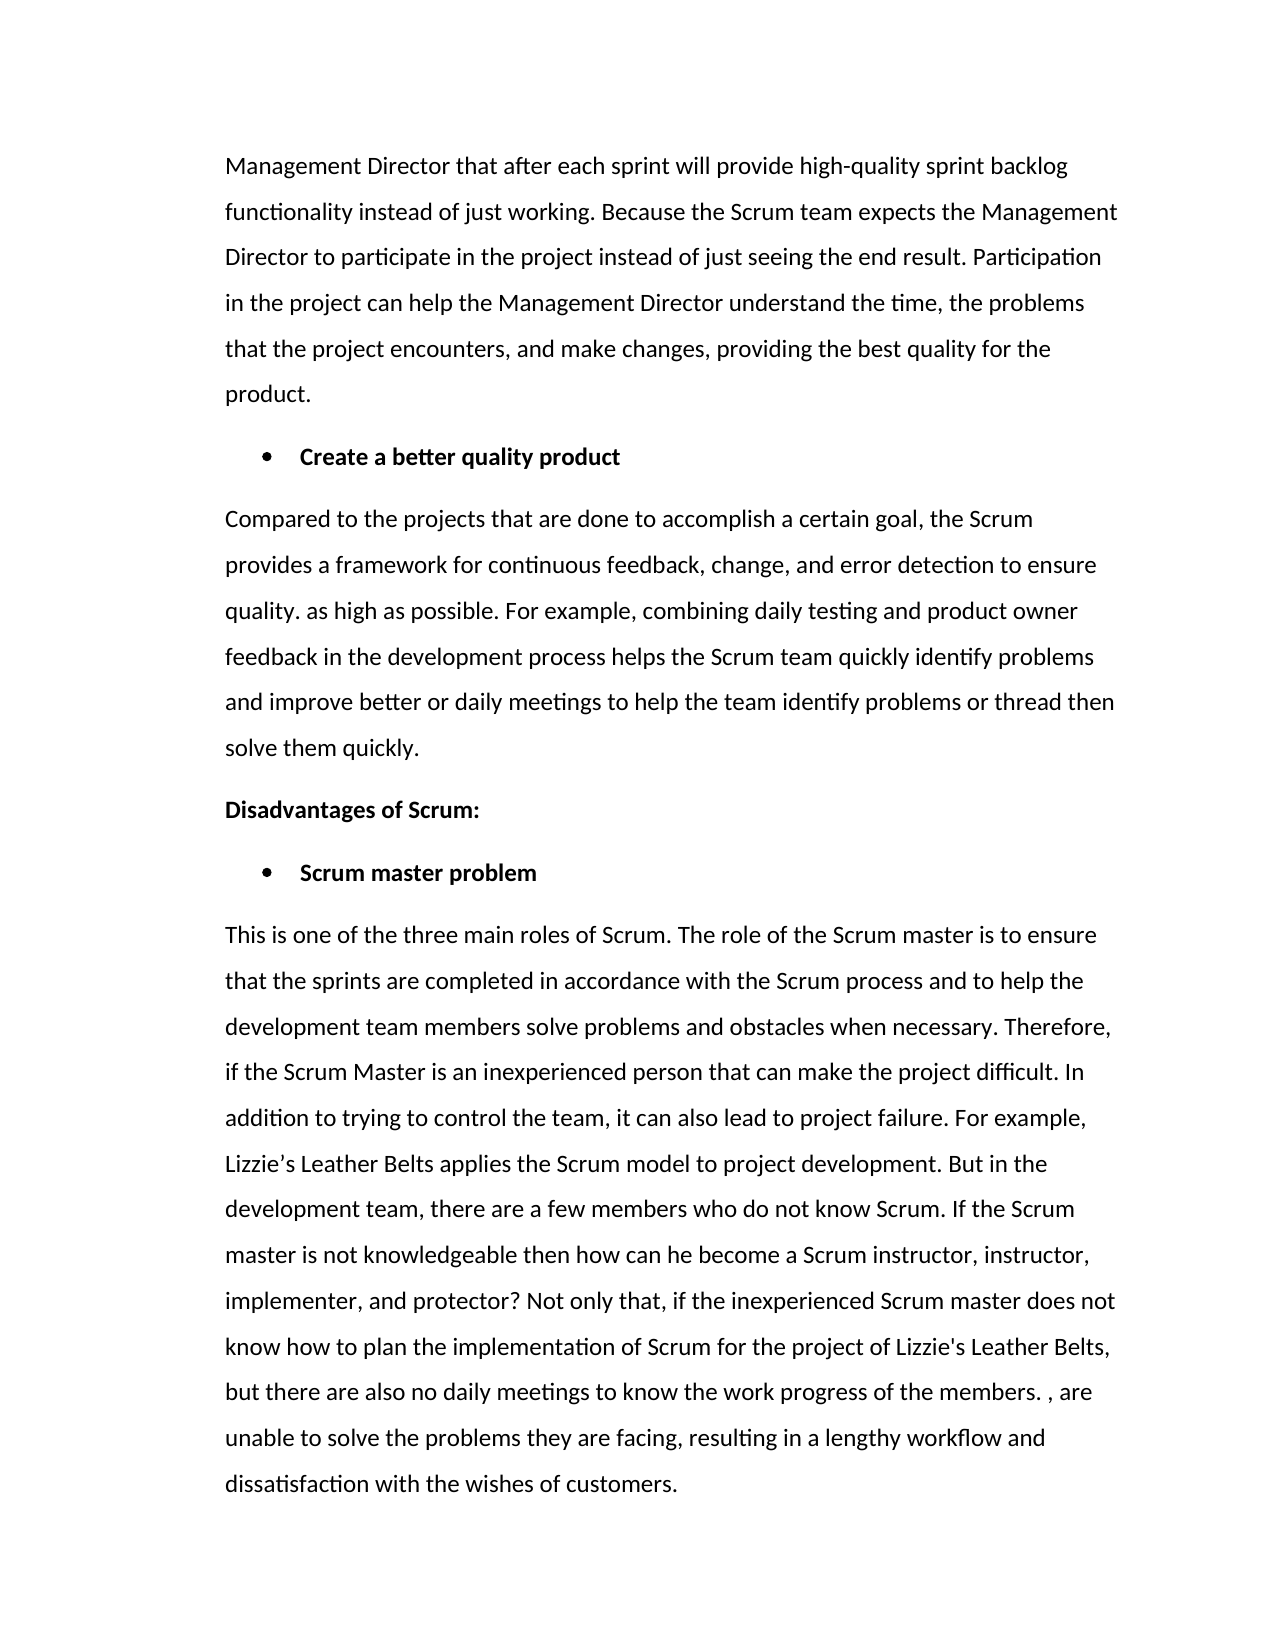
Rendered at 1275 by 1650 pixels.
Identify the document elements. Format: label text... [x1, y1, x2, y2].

list Create a better quality product [262, 441, 1125, 472]
text Disadvantages of Scrum: [225, 794, 1125, 825]
text This is one of the three main roles of Scrum. The role of the Scrum master is to ensure that the sprints are completed in accordance with the Scrum process and to help the development team members solve problems and obstacles when necessary. Therefore, if the Scrum Master is an inexperienced person that can make the project difficult. In addition to trying to control the team, it can also lead to project failure. For example, Lizzie’s Leather Belts applies the Scrum model to project development. But in the development team, there are a few members who do not know Scrum. If the Scrum master is not knowledgeable then how can he become a Scrum instructor, instructor, implementer, and protector? Not only that, if the inexperienced Scrum master does not know how to plan the implementation of Scrum for the project of Lizzie's Leather Belts, but there are also no daily meetings to know the work progress of the members. , are unable to solve the problems they are facing, resulting in a lengthy workflow and dissatisfaction with the wishes of customers. [225, 919, 1125, 1498]
list Scrum master problem [262, 857, 1125, 887]
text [225, 150, 1125, 409]
text Compared to the projects that are done to accomplish a certain goal, the Scrum provides a framework for continuous feedback, change, and error detection to ensure quality. as high as possible. For example, combining daily testing and product owner feedback in the development process helps the Scrum team quickly identify problems and improve better or daily meetings to help the team identify problems or thread then solve them quickly. [225, 503, 1125, 763]
